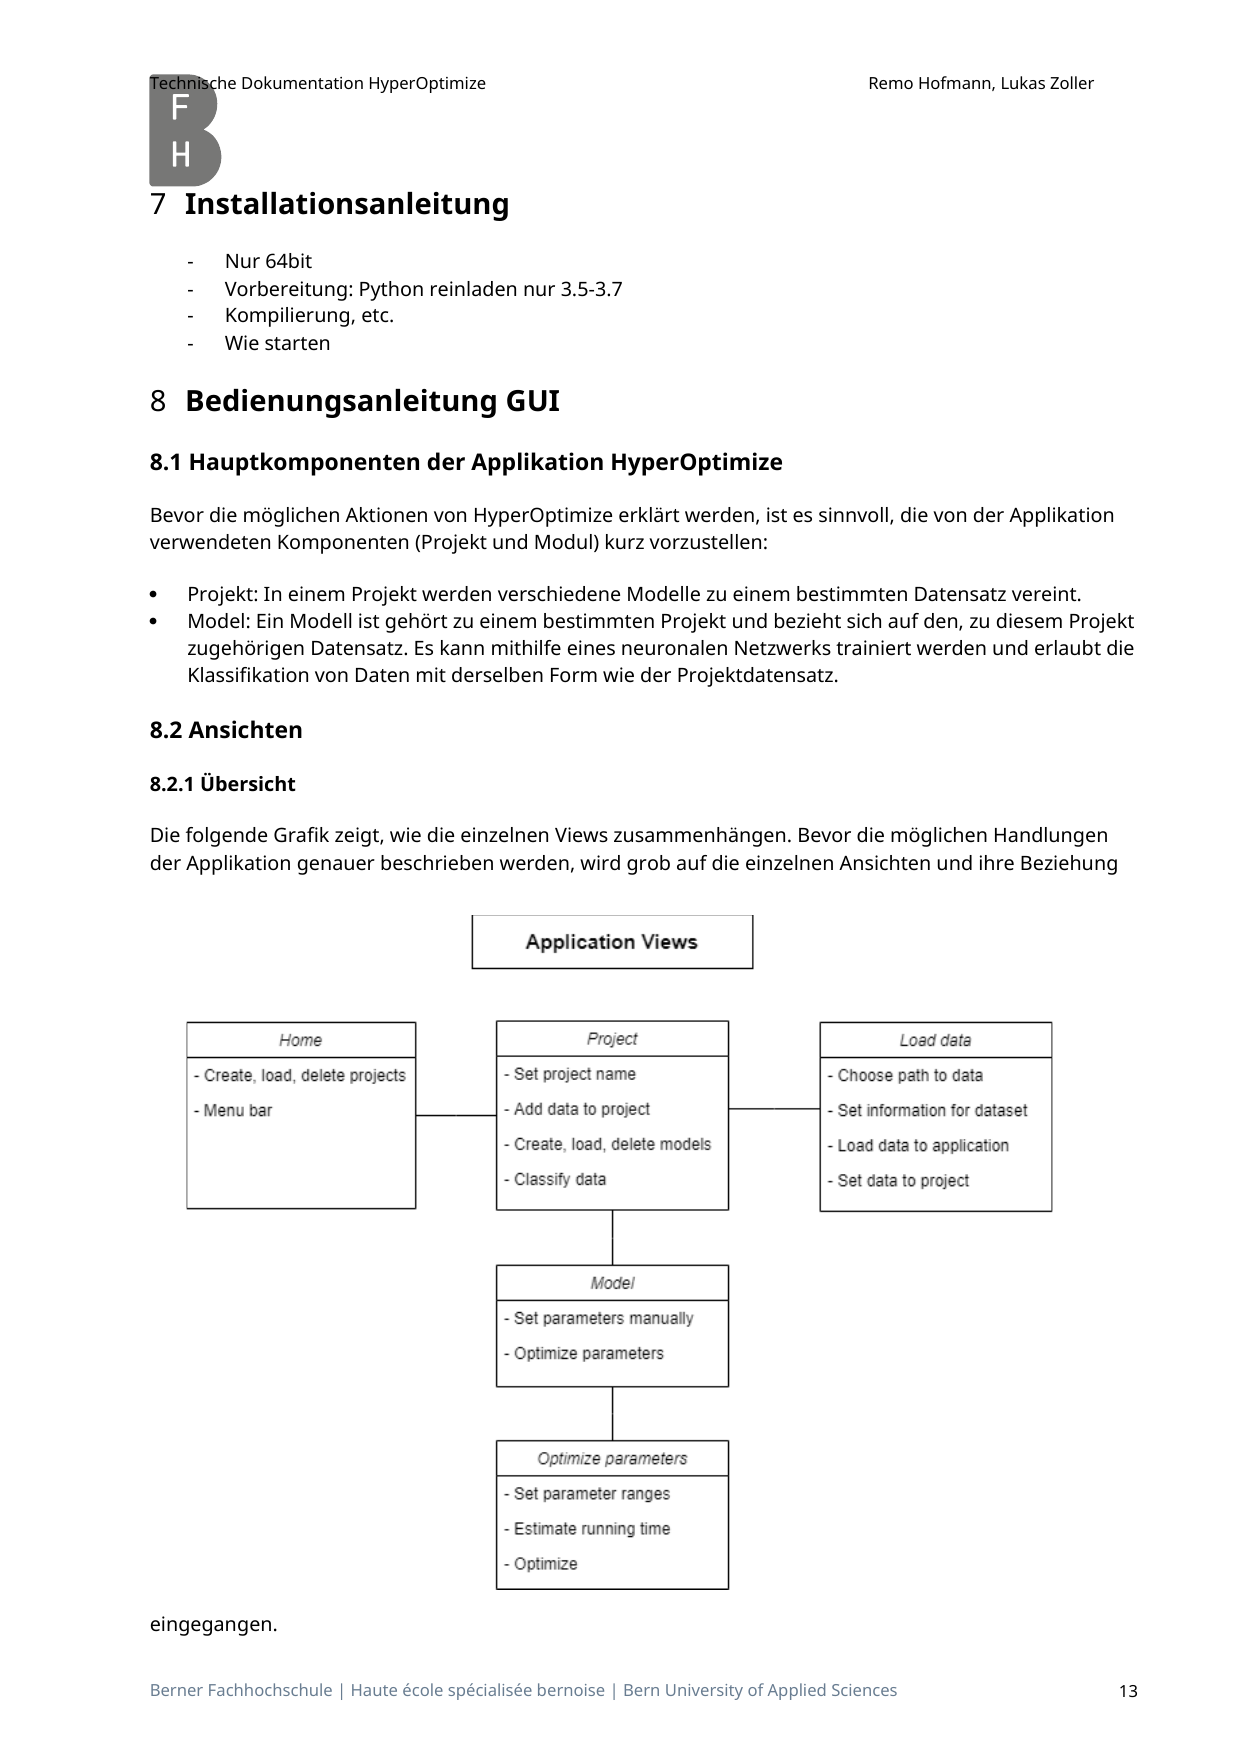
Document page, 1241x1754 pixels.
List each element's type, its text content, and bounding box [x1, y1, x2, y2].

list Projekt: In einem Projekt werden verschiedene Modelle zu einem bestimmten Datensatz vereint. [149, 581, 1136, 608]
list Kompilierung, etc. [187, 302, 1136, 329]
list Vorbereitung: Python reinladen nur 3.5-3.7 [187, 275, 1136, 302]
list Model: Ein Modell ist gehört zu einem bestimmten Projekt und bezieht sich auf den, zu diesem Projekt zugehörigen Datensatz. Es kann mithilfe eines neuronalen Netzwerks trainiert werden und erlaubt die Klassifikation von Daten mit derselben Form wie der Projektdatensatz. [149, 608, 1136, 688]
subtitle Hauptkomponenten der Applikation HyperOptimize [149, 445, 1136, 477]
subtitle Installationsanleitung [149, 183, 1136, 223]
subtitle Ansichten [149, 713, 1136, 745]
subtitle Bedienungsanleitung GUI [149, 381, 1136, 420]
text Bevor die möglichen Aktionen von HyperOptimize erklärt werden, ist es sinnvoll, die von der Applikation verwendeten Komponenten (Projekt und Modul) kurz vorzustellen: [149, 502, 1136, 556]
picture [186, 915, 1053, 1590]
subtitle Übersicht [149, 770, 1136, 797]
list Nur 64bit [187, 248, 1136, 275]
text Die folgende Grafik zeigt, wie die einzelnen Views zusammenhängen. Bevor die möglichen Handlungen der Applikation genauer beschrieben werden, wird grob auf die einzelnen Ansichten und ihre Beziehung eingegangen. [149, 822, 1136, 907]
text Die folgende Grafik zeigt, wie die einzelnen Views zusammenhängen. Bevor die möglichen Handlungen der Applikation genauer beschrieben werden, wird grob auf die einzelnen Ansichten und ihre Beziehung eingegangen. [149, 1603, 1136, 1637]
list Wie starten [187, 329, 1136, 356]
